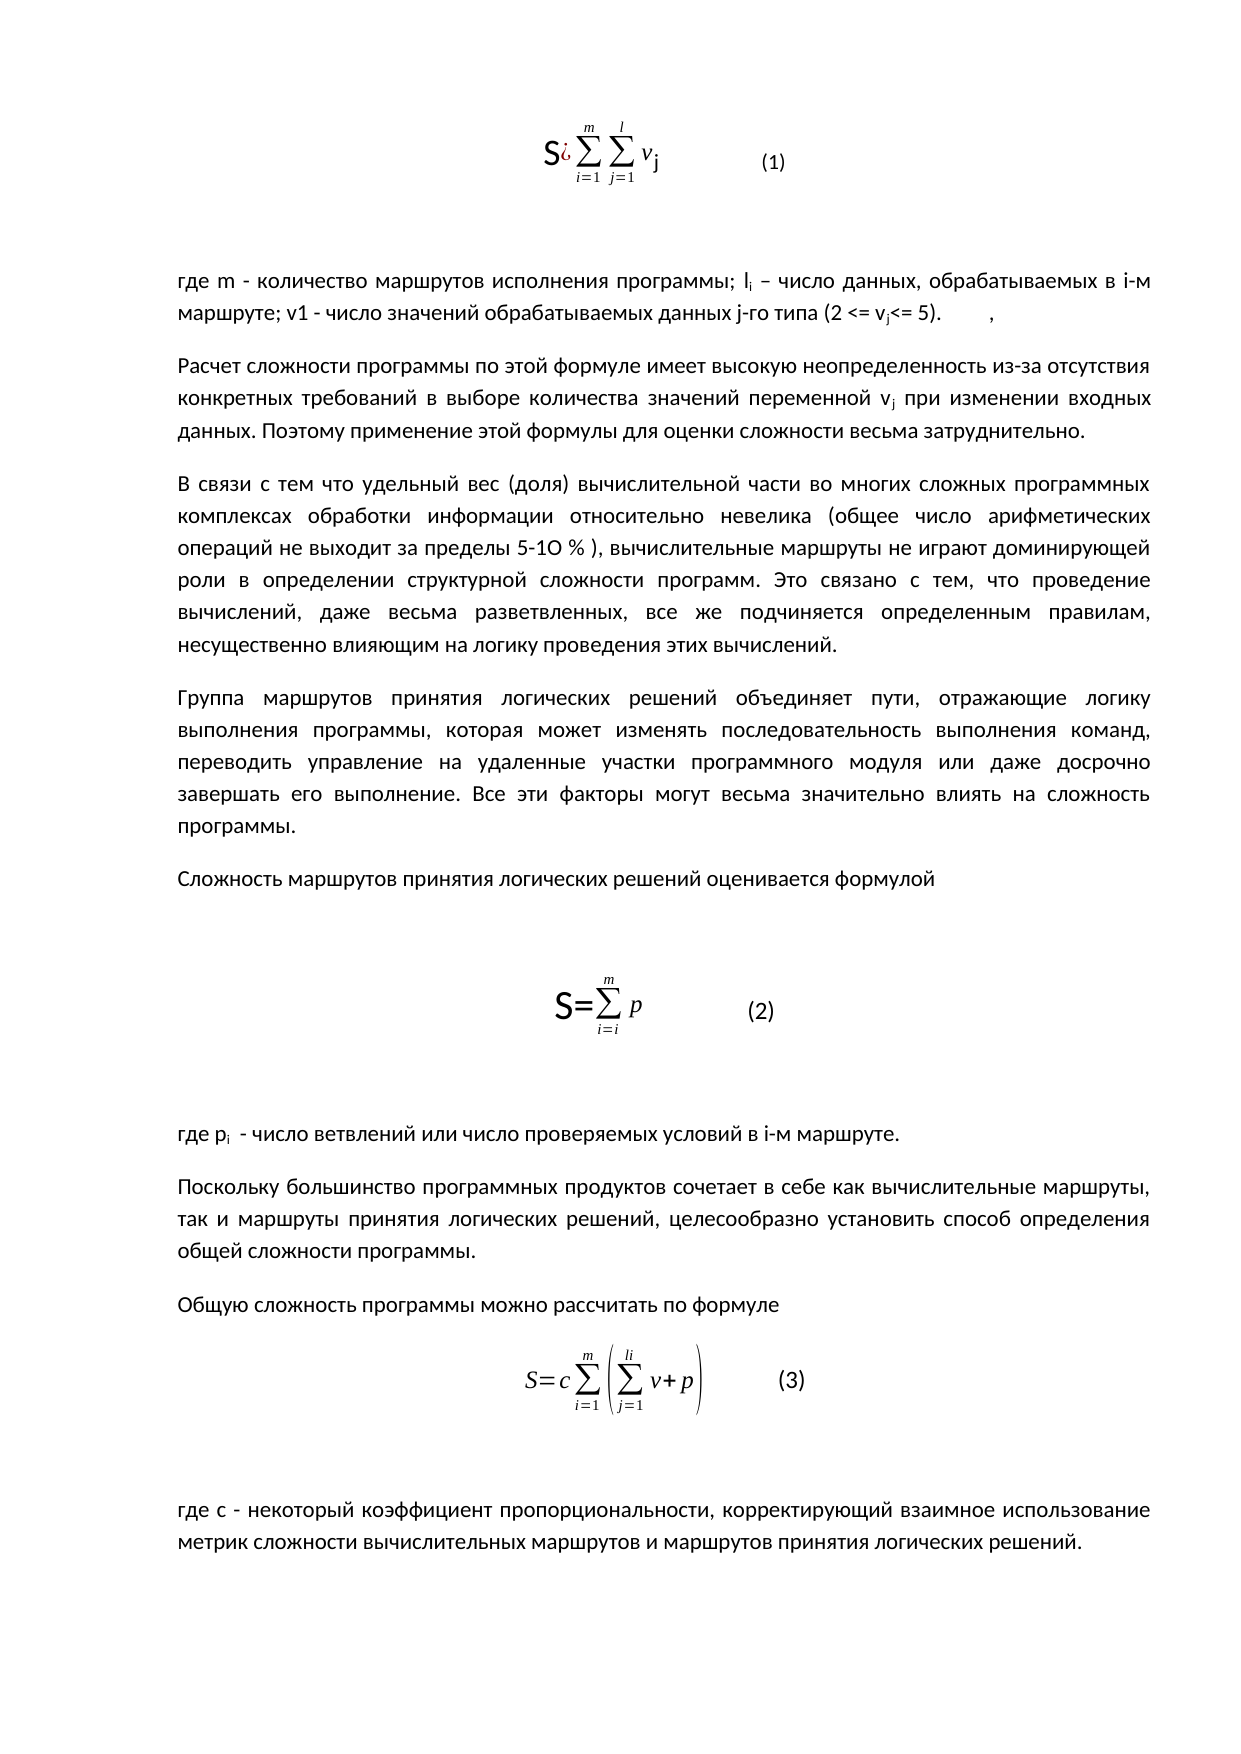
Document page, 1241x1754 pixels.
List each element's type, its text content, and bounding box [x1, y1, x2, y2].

text где с - некоторый коэффициент пропорциональности, корректирующий взаимное использование метрик сложности вычислительных маршрутов и маршрутов принятия логических решений. [177, 1495, 1152, 1556]
text где рi - число ветвлений или число проверяемых условий в i-м маршруте. [177, 1119, 1152, 1147]
text где m - количество маршрутов исполнения программы; li – число данных, обрабатываемых в i-м маршруте; v1 - число значений обрабатываемых данных j-го типа (2 <= vj<= 5). , [177, 266, 1152, 326]
text Группа маршрутов принятия логических решений объединяет пути, отражающие логику выполнения программы, которая может изменять последовательность выполнения команд, переводить управление на удаленные участки программного модуля или даже досрочно завершать его выполнение. Все эти факторы могут весьма значительно влиять на сложность программы. [177, 683, 1152, 839]
text Sj (1) [177, 118, 1152, 185]
text В связи с тем что удельный вес (доля) вычислительной части во многих сложных программных комплексах обработки информации относительно невелика (общее число арифметических операций не выходит за пределы 5-1О % ), вычислительные маршруты не играют доминирующей роли в определении структурной сложности программ. Это связано с тем, что проведение вычислений, даже весьма разветвленных, все же подчиняется определенным правилам, несущественно влияющим на логику проведения этих вычислений. [177, 469, 1152, 658]
text Сложность маршрутов принятия логических решений оценивается формулой [177, 864, 1152, 892]
text (3) [177, 1343, 1152, 1417]
text Поскольку большинство программных продуктов сочетает в себе как вычислительные маршруты, так и маршруты принятия логических решений, целесообразно установить способ определения общей сложности программы. [177, 1172, 1152, 1265]
text Общую сложность программы можно рассчитать по формуле [177, 1290, 1152, 1318]
text Расчет сложности программы по этой формуле имеет высокую неопределенность из-за отсутствия конкретных требований в выборе количества значений переменной vj при изменении входных данных. Поэтому применение этой формулы для оценки сложности весьма затруднительно. [177, 351, 1152, 444]
text S= (2) [177, 971, 1152, 1038]
